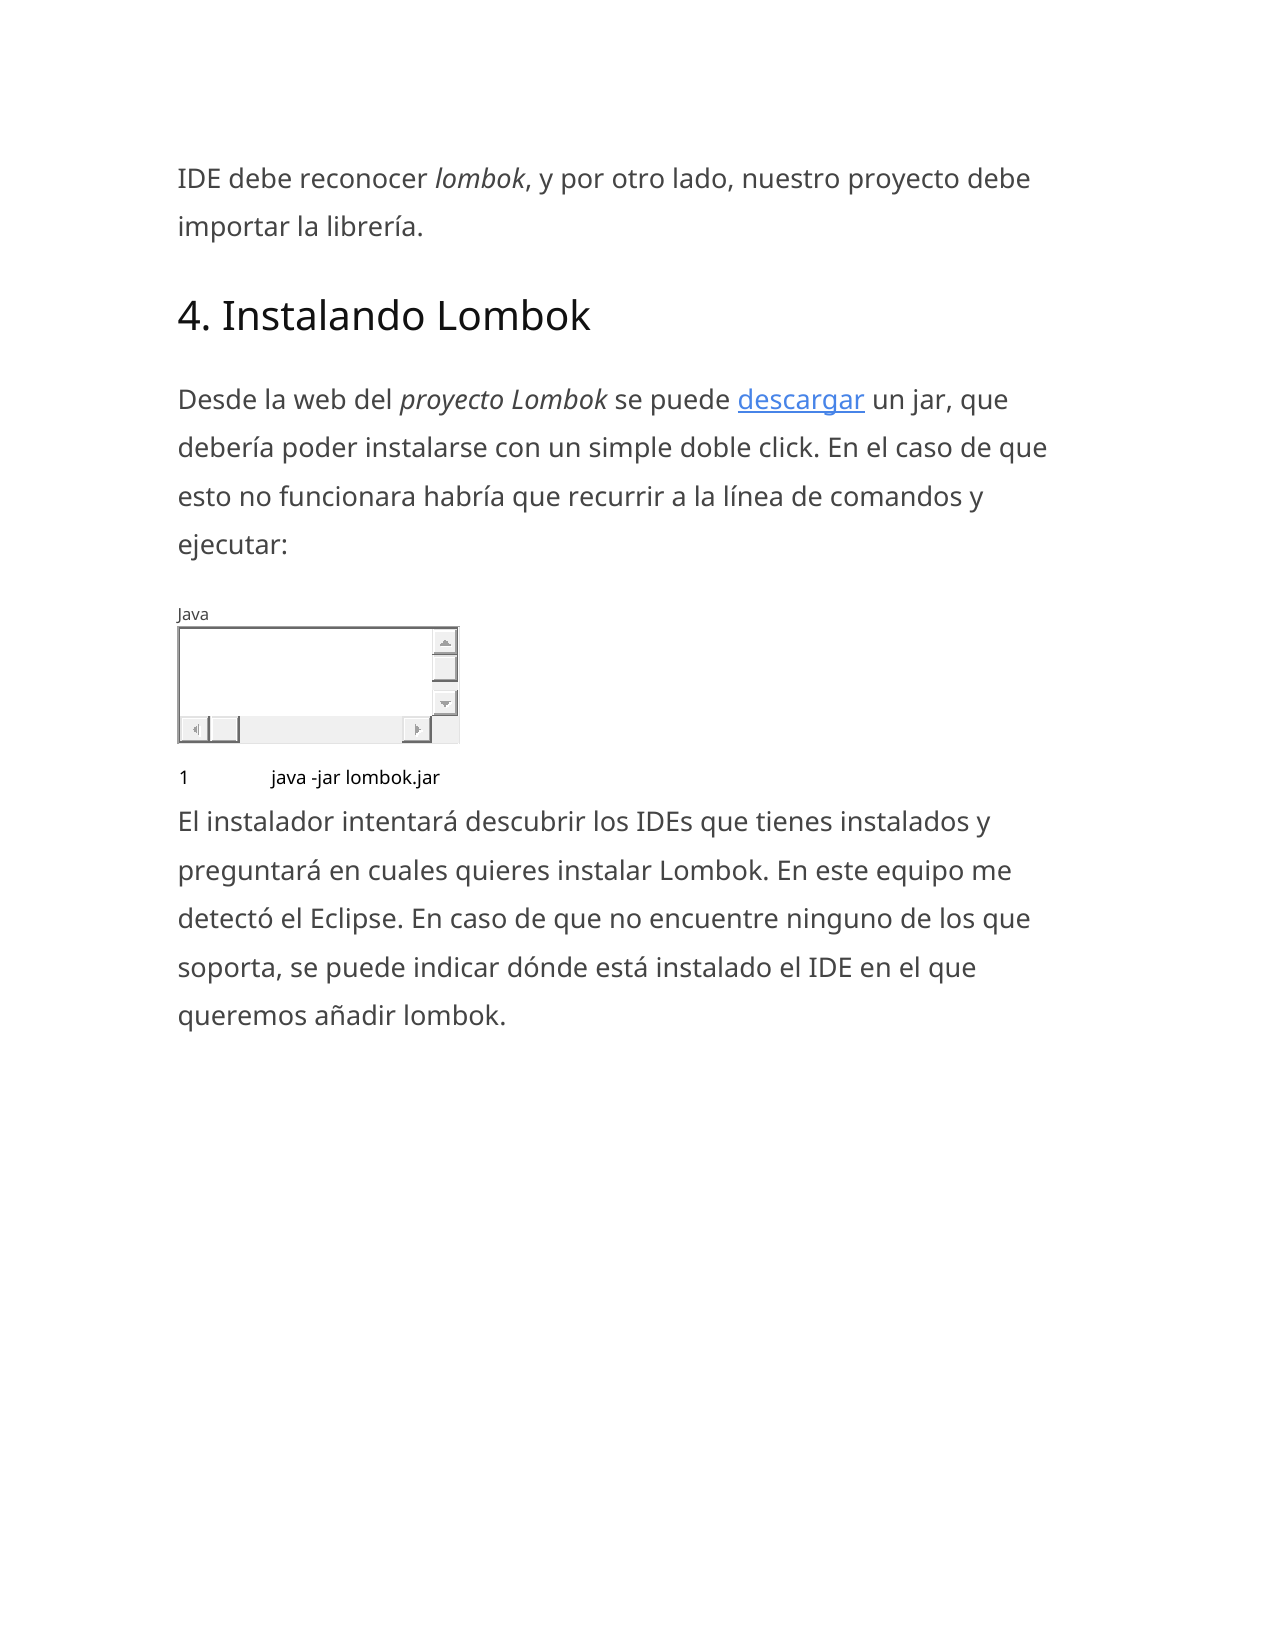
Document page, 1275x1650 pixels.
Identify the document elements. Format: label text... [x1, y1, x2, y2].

table_header java -jar lombok.jar [194, 763, 1098, 791]
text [177, 148, 1098, 244]
text Desde la web del proyecto Lombok se puede descargar un jar, que debería poder instalarse con un simple doble click. En el caso de que esto no funcionara habría que recurrir a la línea de comandos y ejecutar: [177, 368, 1098, 562]
table_header 1 [177, 763, 194, 791]
text Java [177, 603, 1098, 626]
text El instalador intentará descubrir los IDEs que tienes instalados y preguntará en cuales quieres instalar Lombok. En este equipo me detectó el Eclipse. En caso de que no encuentre ninguno de los que soporta, se puede indicar dónde está instalado el IDE en el que queremos añadir lombok. [177, 791, 1098, 1033]
text 4. Instalando Lombok [177, 287, 1098, 342]
